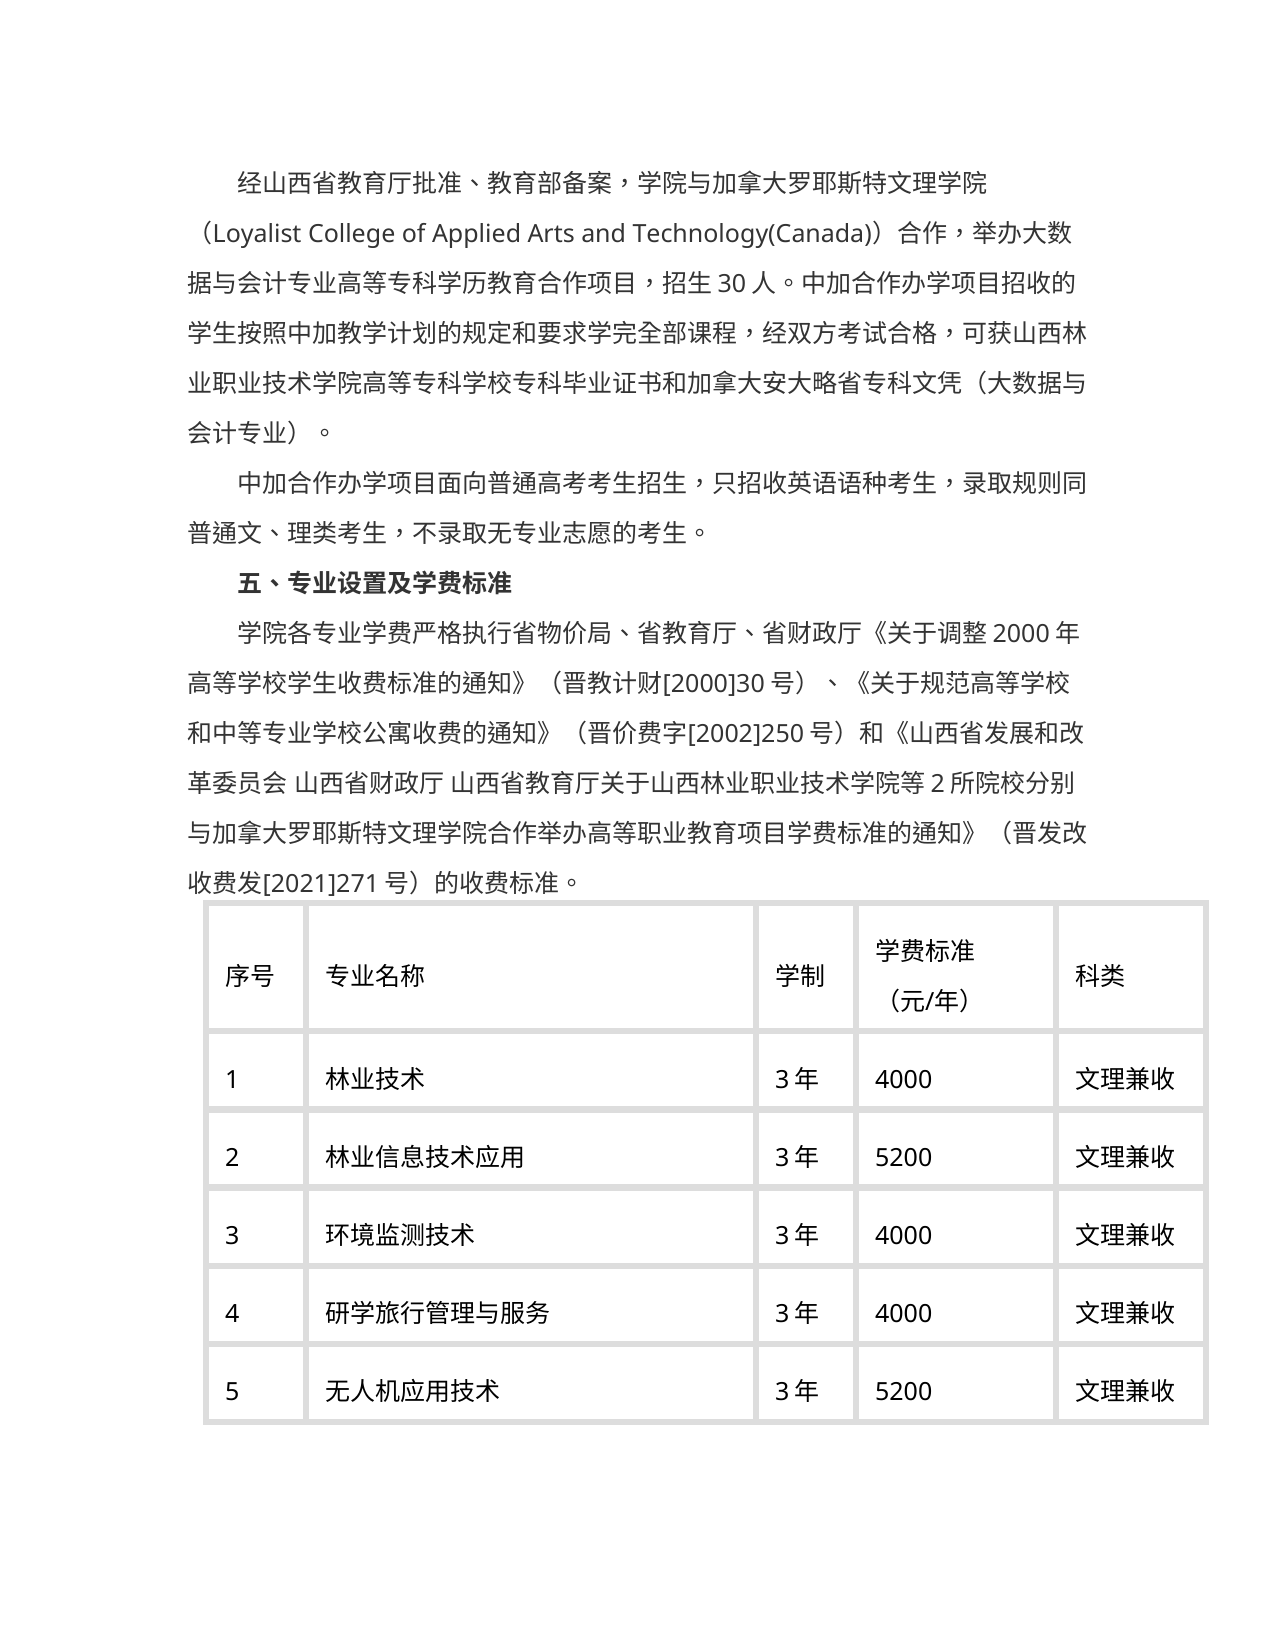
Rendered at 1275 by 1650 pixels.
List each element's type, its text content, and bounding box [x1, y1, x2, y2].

table_cell 环境监测技术 [309, 1191, 753, 1262]
table_header 学费标准（元/年） [859, 906, 1053, 1028]
table_cell 4000 [859, 1191, 1053, 1262]
table_cell 2 [209, 1113, 303, 1184]
table_header 科类 [1059, 906, 1203, 1028]
table_header 专业名称 [309, 906, 753, 1028]
table_cell 3年 [759, 1034, 853, 1106]
table_cell 林业技术 [309, 1034, 753, 1106]
table_cell 1 [209, 1034, 303, 1106]
table_cell 4000 [859, 1269, 1053, 1341]
table_header 序号 [209, 906, 303, 1028]
table_cell 5 [209, 1347, 303, 1419]
table_cell 3年 [759, 1269, 853, 1341]
table_cell 3年 [759, 1191, 853, 1262]
text 学院各专业学费严格执行省物价局、省教育厅、省财政厅《关于调整2000年高等学校学生收费标准的通知》（晋教计财[2000]30号）、《关于规范高等学校和中等专业学校公寓收费的通知》（晋价费字[2002]250号）和《山西省发展和改革委员会 山西省财政厅 山西省教育厅关于山西林业职业技术学院等2所院校分别与加拿大罗耶斯特文理学院合作举办高等职业教育项目学费标准的通知》（晋发改收费发[2021]271号）的收费标准。 [187, 600, 1087, 900]
table_cell 研学旅行管理与服务 [309, 1269, 753, 1341]
table_header 学制 [759, 906, 853, 1028]
table_cell 无人机应用技术 [309, 1347, 753, 1419]
table_cell 文理兼收 [1059, 1113, 1203, 1184]
table_cell 文理兼收 [1059, 1191, 1203, 1262]
text 中加合作办学项目面向普通高考考生招生，只招收英语语种考生，录取规则同普通文、理类考生，不录取无专业志愿的考生。 [187, 450, 1087, 550]
table_cell 林业信息技术应用 [309, 1113, 753, 1184]
text 五、专业设置及学费标准 [187, 550, 1087, 600]
table_cell 4000 [859, 1034, 1053, 1106]
table_cell 文理兼收 [1059, 1034, 1203, 1106]
table_cell 3年 [759, 1347, 853, 1419]
text 经山西省教育厅批准、教育部备案，学院与加拿大罗耶斯特文理学院（Loyalist College of Applied Arts and Technology(Canada)）合作，举办大数据与会计专业高等专科学历教育合作项目，招生30人。中加合作办学项目招收的学生按照中加教学计划的规定和要求学完全部课程，经双方考试合格，可获山西林业职业技术学院高等专科学校专科毕业证书和加拿大安大略省专科文凭（大数据与会计专业）。 [187, 150, 1087, 450]
table_cell 文理兼收 [1059, 1347, 1203, 1419]
table_cell 4 [209, 1269, 303, 1341]
table_cell 5200 [859, 1347, 1053, 1419]
table_cell 文理兼收 [1059, 1269, 1203, 1341]
table_cell 3 [209, 1191, 303, 1262]
table_cell 3年 [759, 1113, 853, 1184]
table_cell 5200 [859, 1113, 1053, 1184]
